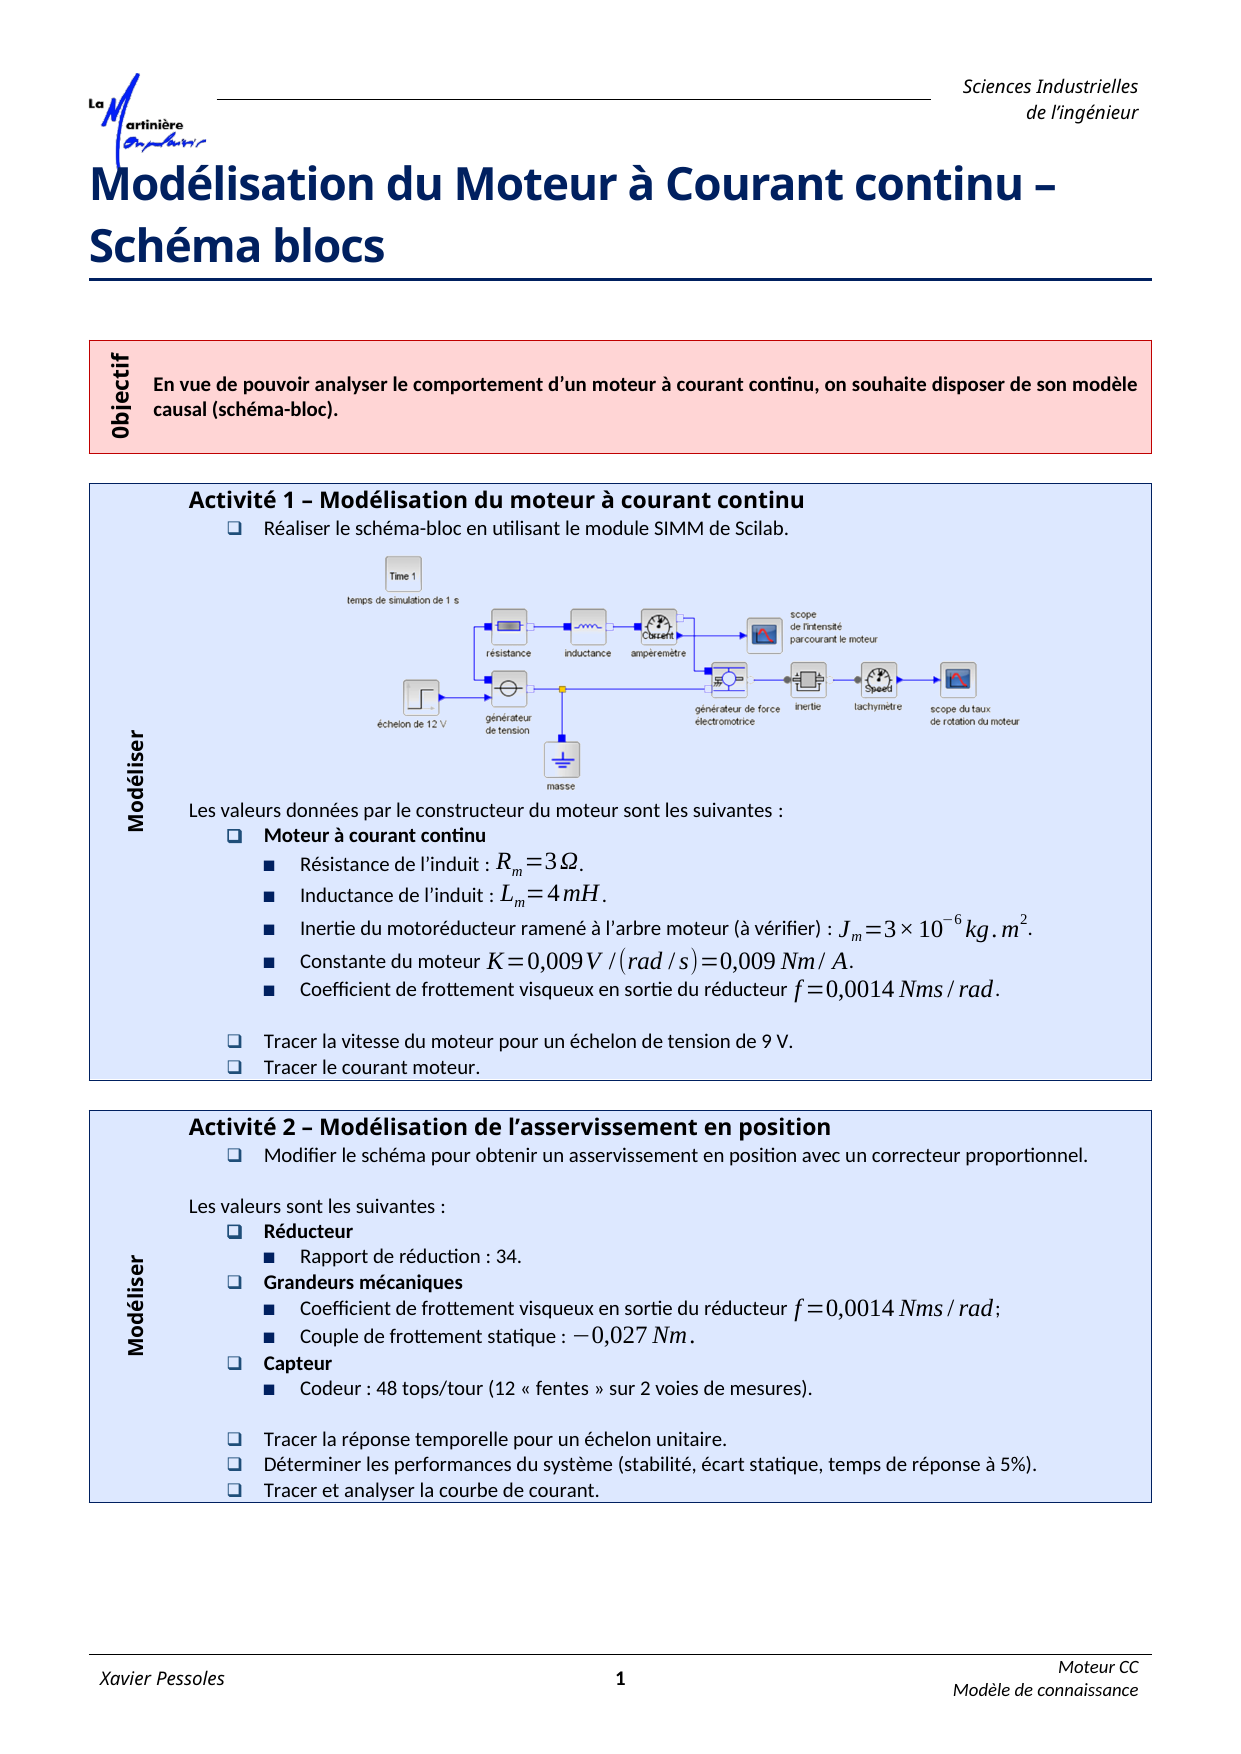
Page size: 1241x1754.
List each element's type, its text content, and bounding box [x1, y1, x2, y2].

table_header Activité 2 – Modélisation de l’asservissement en position Modifier le schéma pour obtenir un asservissement en position avec un correcteur proportionnel. Les valeurs sont les suivantes : Réducteur Rapport de réduction : 34. Grandeurs mécaniques Coefficient de frottement visqueux en sortie du réducteur ; Couple de frottement statique : Capteur Codeur : 48 tops/tour (12 « fentes » sur 2 voies de mesures). Tracer la réponse temporelle pour un échelon unitaire. Déterminer les performances du système (stabilité, écart statique, temps de réponse à 5%). Tracer et analyser la courbe de courant. [177, 1111, 1151, 1502]
table_header Modéliser [90, 1111, 177, 1502]
picture [336, 540, 1030, 798]
table_header En vue de pouvoir analyser le comportement d’un moteur à courant continu, on souhaite disposer de son modèle causal (schéma-bloc). [142, 341, 1151, 453]
table_header 0bjectif [90, 341, 142, 453]
table_header Activité 1 – Modélisation du moteur à courant continu Réaliser le schéma-bloc en utilisant le module SIMM de Scilab. Les valeurs données par le constructeur du moteur sont les suivantes : Moteur à courant continu Résistance de l’induit : . Inductance de l’induit : . Inertie du motoréducteur ramené à l’arbre moteur (à vérifier) : . Constante du moteur . Coefficient de frottement visqueux en sortie du réducteur . Tracer la vitesse du moteur pour un échelon de tension de 9 V. Tracer le courant moteur. [177, 484, 1151, 1079]
table_header Modéliser [90, 484, 177, 1079]
picture [88, 73, 207, 171]
title Modélisation du Moteur à Courant continu – Schéma blocs [89, 151, 1152, 278]
